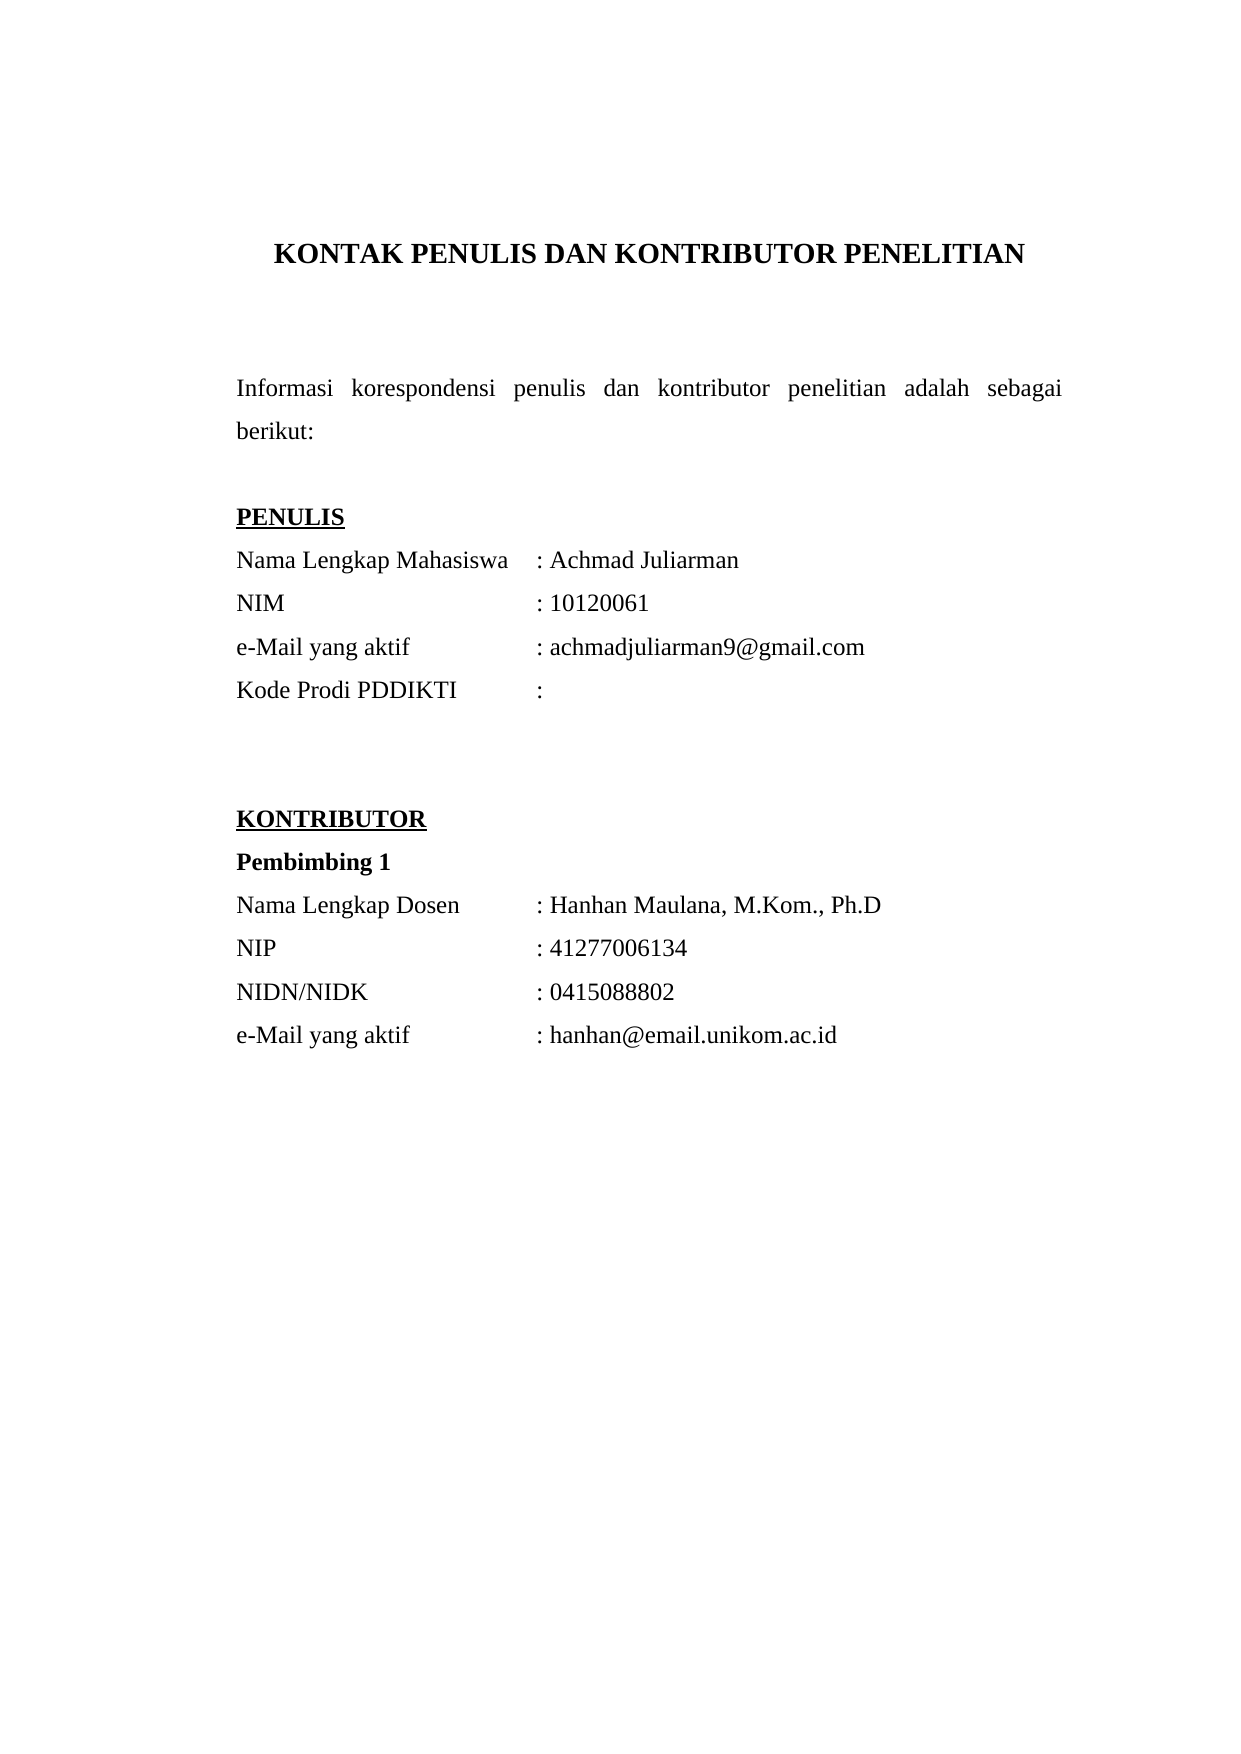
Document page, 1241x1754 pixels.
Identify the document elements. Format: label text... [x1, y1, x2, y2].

text e-Mail yang aktif : hanhan@email.unikom.ac.id [236, 1020, 1063, 1048]
text KONTAK PENULIS DAN KONTRIBUTOR PENELITIAN [236, 236, 1063, 270]
text NIM : 10120061 [236, 588, 1063, 617]
text Nama Lengkap Mahasiswa : Achmad Juliarman [236, 545, 1063, 574]
text PENULIS [236, 502, 1063, 531]
text Pembimbing 1 [236, 847, 1063, 876]
text Kode Prodi PDDIKTI : [236, 675, 1063, 703]
text NIP : 41277006134 [236, 933, 1063, 962]
text e-Mail yang aktif : achmadjuliarman9@gmail.com [236, 632, 1063, 660]
text Nama Lengkap Dosen : Hanhan Maulana, M.Kom., Ph.D [236, 890, 1063, 919]
text KONTRIBUTOR [236, 804, 1063, 833]
text NIDN/NIDK : 0415088802 [236, 977, 1063, 1005]
text Informasi korespondensi penulis dan kontributor penelitian adalah sebagai berikut: [236, 373, 1063, 445]
